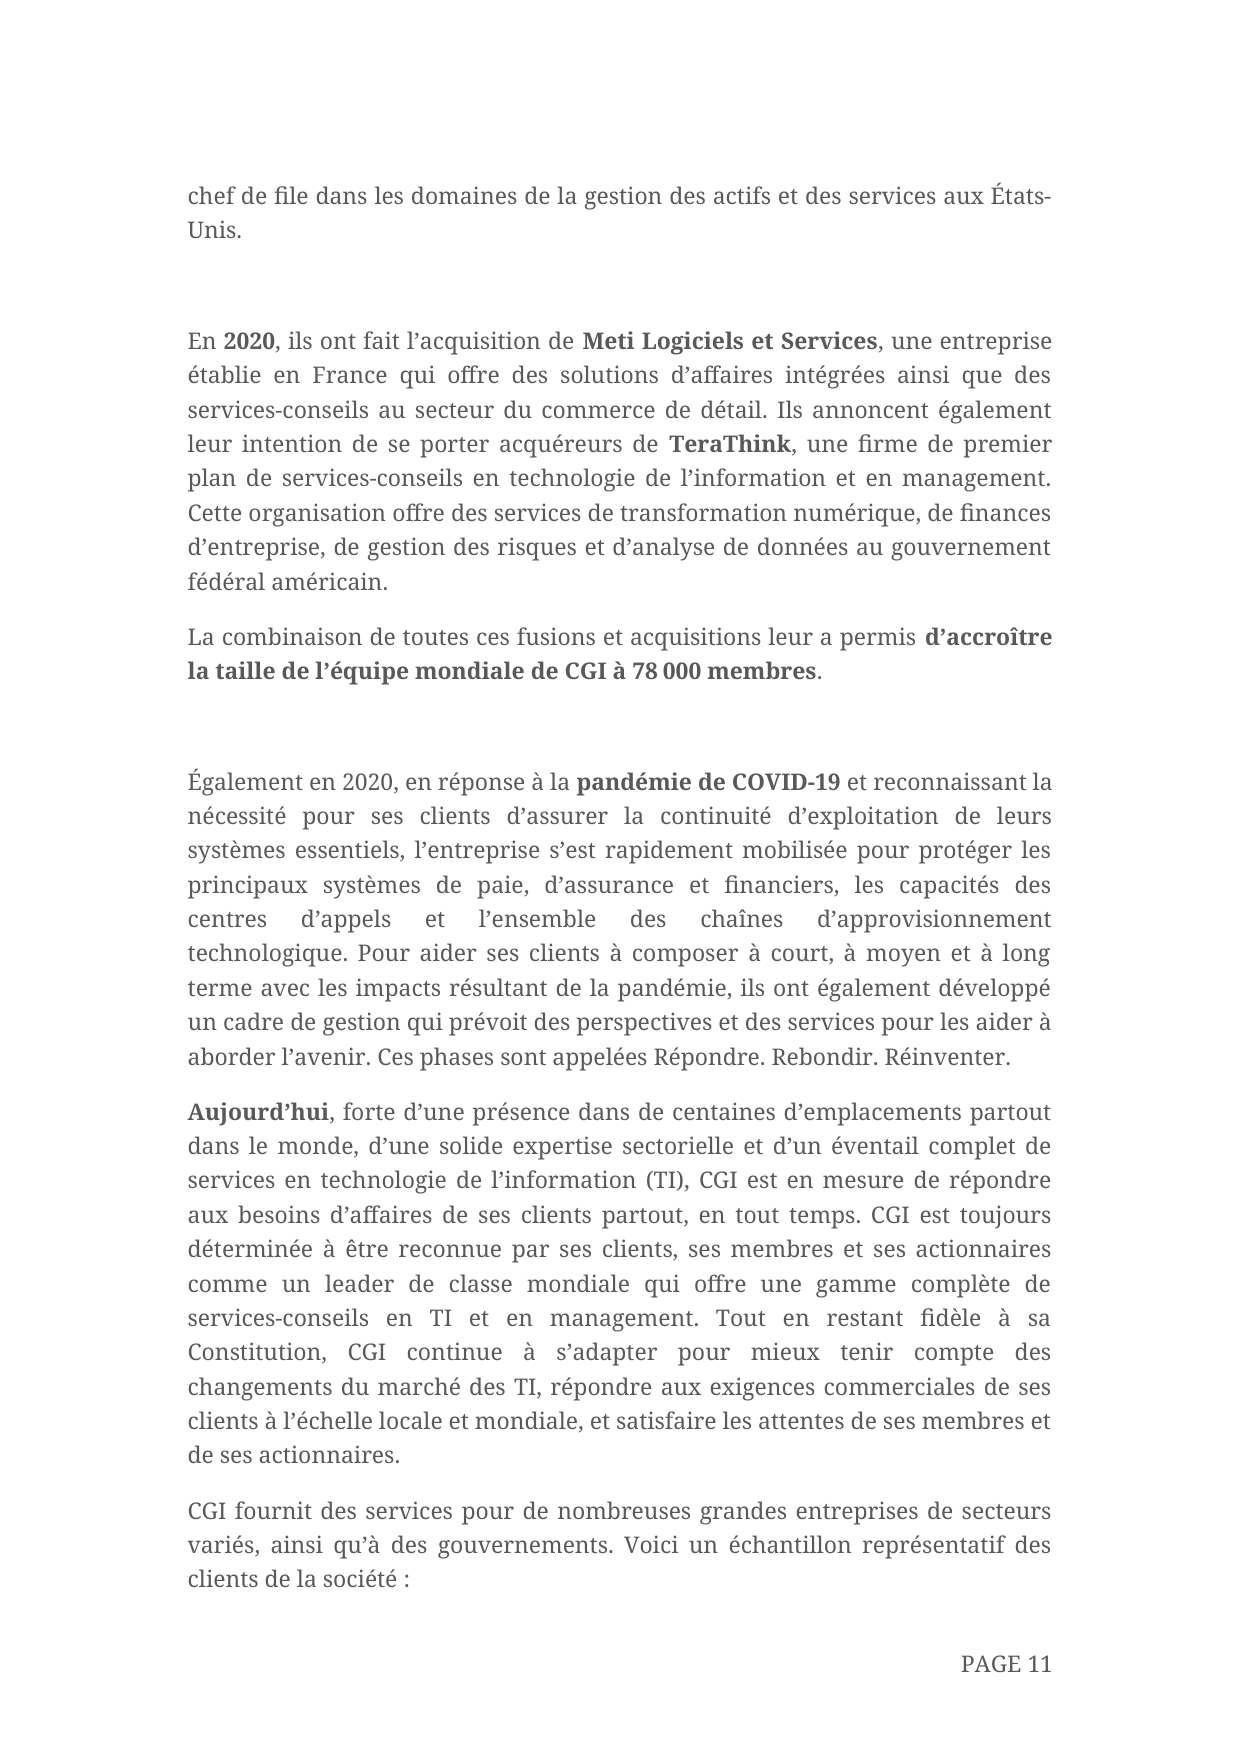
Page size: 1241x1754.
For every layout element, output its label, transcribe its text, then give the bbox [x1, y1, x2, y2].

text En 2020, ils ont fait l’acquisition de Meti Logiciels et Services, une entreprise établie en France qui offre des solutions d’affaires intégrées ainsi que des services-conseils au secteur du commerce de détail. Ils annoncent également leur intention de se porter acquéreurs de TeraThink, une firme de premier plan de services-conseils en technologie de l’information et en management. Cette organisation offre des services de transformation numérique, de finances d’entreprise, de gestion des risques et d’analyse de données au gouvernement fédéral américain. [187, 325, 1053, 597]
text Aujourd’hui, forte d’une présence dans de centaines d’emplacements partout dans le monde, d’une solide expertise sectorielle et d’un éventail complet de services en technologie de l’information (TI), CGI est en mesure de répondre aux besoins d’affaires de ses clients partout, en tout temps. CGI est toujours déterminée à être reconnue par ses clients, ses membres et ses actionnaires comme un leader de classe mondiale qui offre une gamme complète de services-conseils en TI et en management. Tout en restant fidèle à sa Constitution, CGI continue à s’adapter pour mieux tenir compte des changements du marché des TI, répondre aux exigences commerciales de ses clients à l’échelle locale et mondiale, et satisfaire les attentes de ses membres et de ses actionnaires. [187, 1096, 1053, 1471]
text CGI fournit des services pour de nombreuses grandes entreprises de secteurs variés, ainsi qu’à des gouvernements. Voici un échantillon représentatif des clients de la société : [187, 1494, 1053, 1594]
text La combinaison de toutes ces fusions et acquisitions leur a permis d’accroître la taille de l’équipe mondiale de CGI à 78 000 membres. [187, 621, 1053, 686]
text Également en 2020, en réponse à la pandémie de COVID-19 et reconnaissant la nécessité pour ses clients d’assurer la continuité d’exploitation de leurs systèmes essentiels, l’entreprise s’est rapidement mobilisée pour protéger les principaux systèmes de paie, d’assurance et financiers, les capacités des centres d’appels et l’ensemble des chaînes d’approvisionnement technologique. Pour aider ses clients à composer à court, à moyen et à long terme avec les impacts résultant de la pandémie, ils ont également développé un cadre de gestion qui prévoit des perspectives et des services pour les aider à aborder l’avenir. Ces phases sont appelées Répondre. Rebondir. Réinventer. [187, 765, 1053, 1072]
